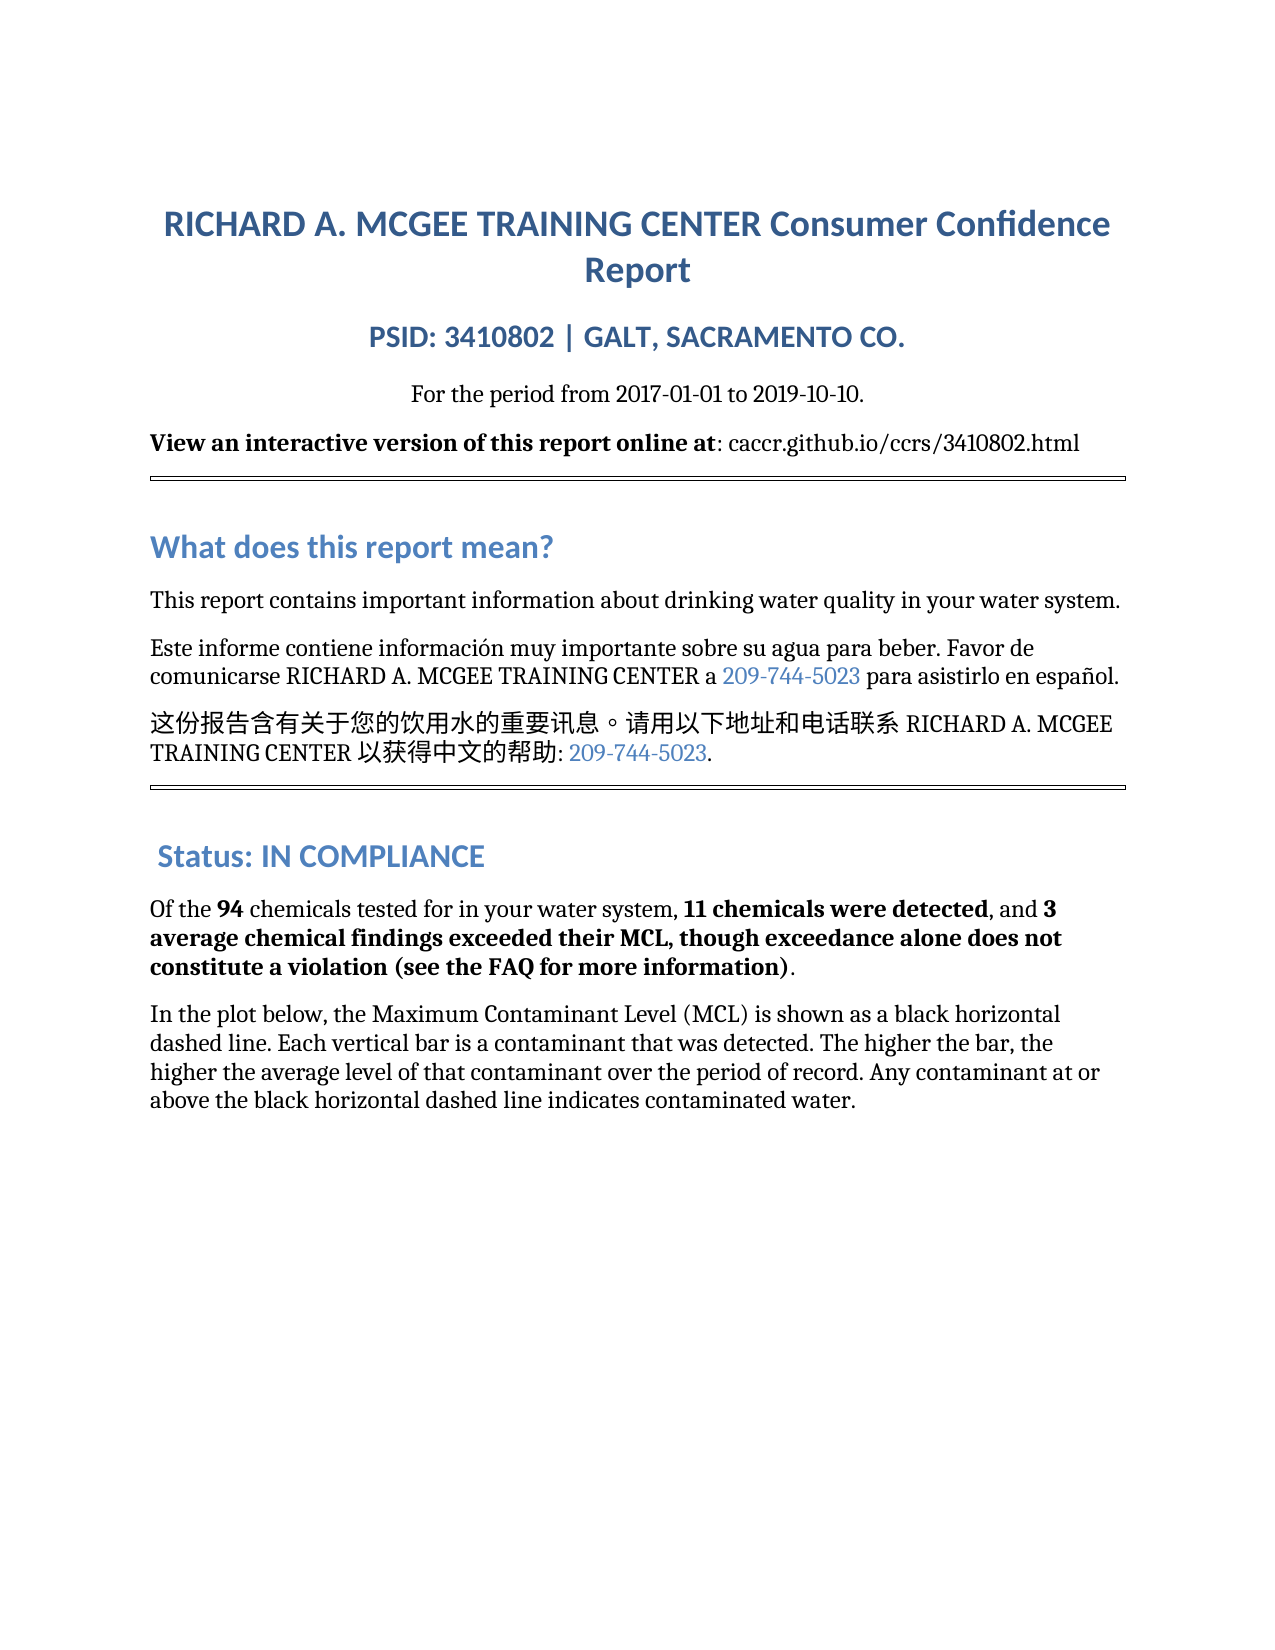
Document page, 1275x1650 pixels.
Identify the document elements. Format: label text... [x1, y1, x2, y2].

text 这份报告含有关于您的饮用水的重要讯息。请用以下地址和电话联系 RICHARD A. MCGEE TRAINING CENTER 以获得中文的帮助: 209-744-5023. [150, 710, 1125, 767]
title RICHARD A. MCGEE TRAINING CENTER Consumer Confidence Report [150, 200, 1125, 292]
text This report contains important information about drinking water quality in your water system. [150, 586, 1125, 615]
text For the period from 2017-01-01 to 2019-10-10. [150, 380, 1125, 408]
text In the plot below, the Maximum Contaminant Level (MCL) is shown as a black horizontal dashed line. Each vertical bar is a contaminant that was detected. The higher the bar, the higher the average level of that contaminant over the period of record. Any contaminant at or above the black horizontal dashed line indicates contaminated water. [150, 1000, 1125, 1115]
text View an interactive version of this report online at: caccr.github.io/ccrs/3410802.html [150, 429, 1125, 458]
text Este informe contiene información muy importante sobre su agua para beber. Favor de comunicarse RICHARD A. MCGEE TRAINING CENTER a 209-744-5023 para asistirlo en español. [150, 633, 1125, 691]
subtitle PSID: 3410802 | GALT, SACRAMENTO CO. [150, 317, 1125, 355]
subtitle What does this report mean? [150, 526, 1125, 567]
text Of the 94 chemicals tested for in your water system, 11 chemicals were detected, and 3 average chemical findings exceeded their MCL, though exceedance alone does not constitute a violation (see the FAQ for more information). [150, 895, 1125, 981]
subtitle Status: IN COMPLIANCE [150, 836, 1125, 876]
